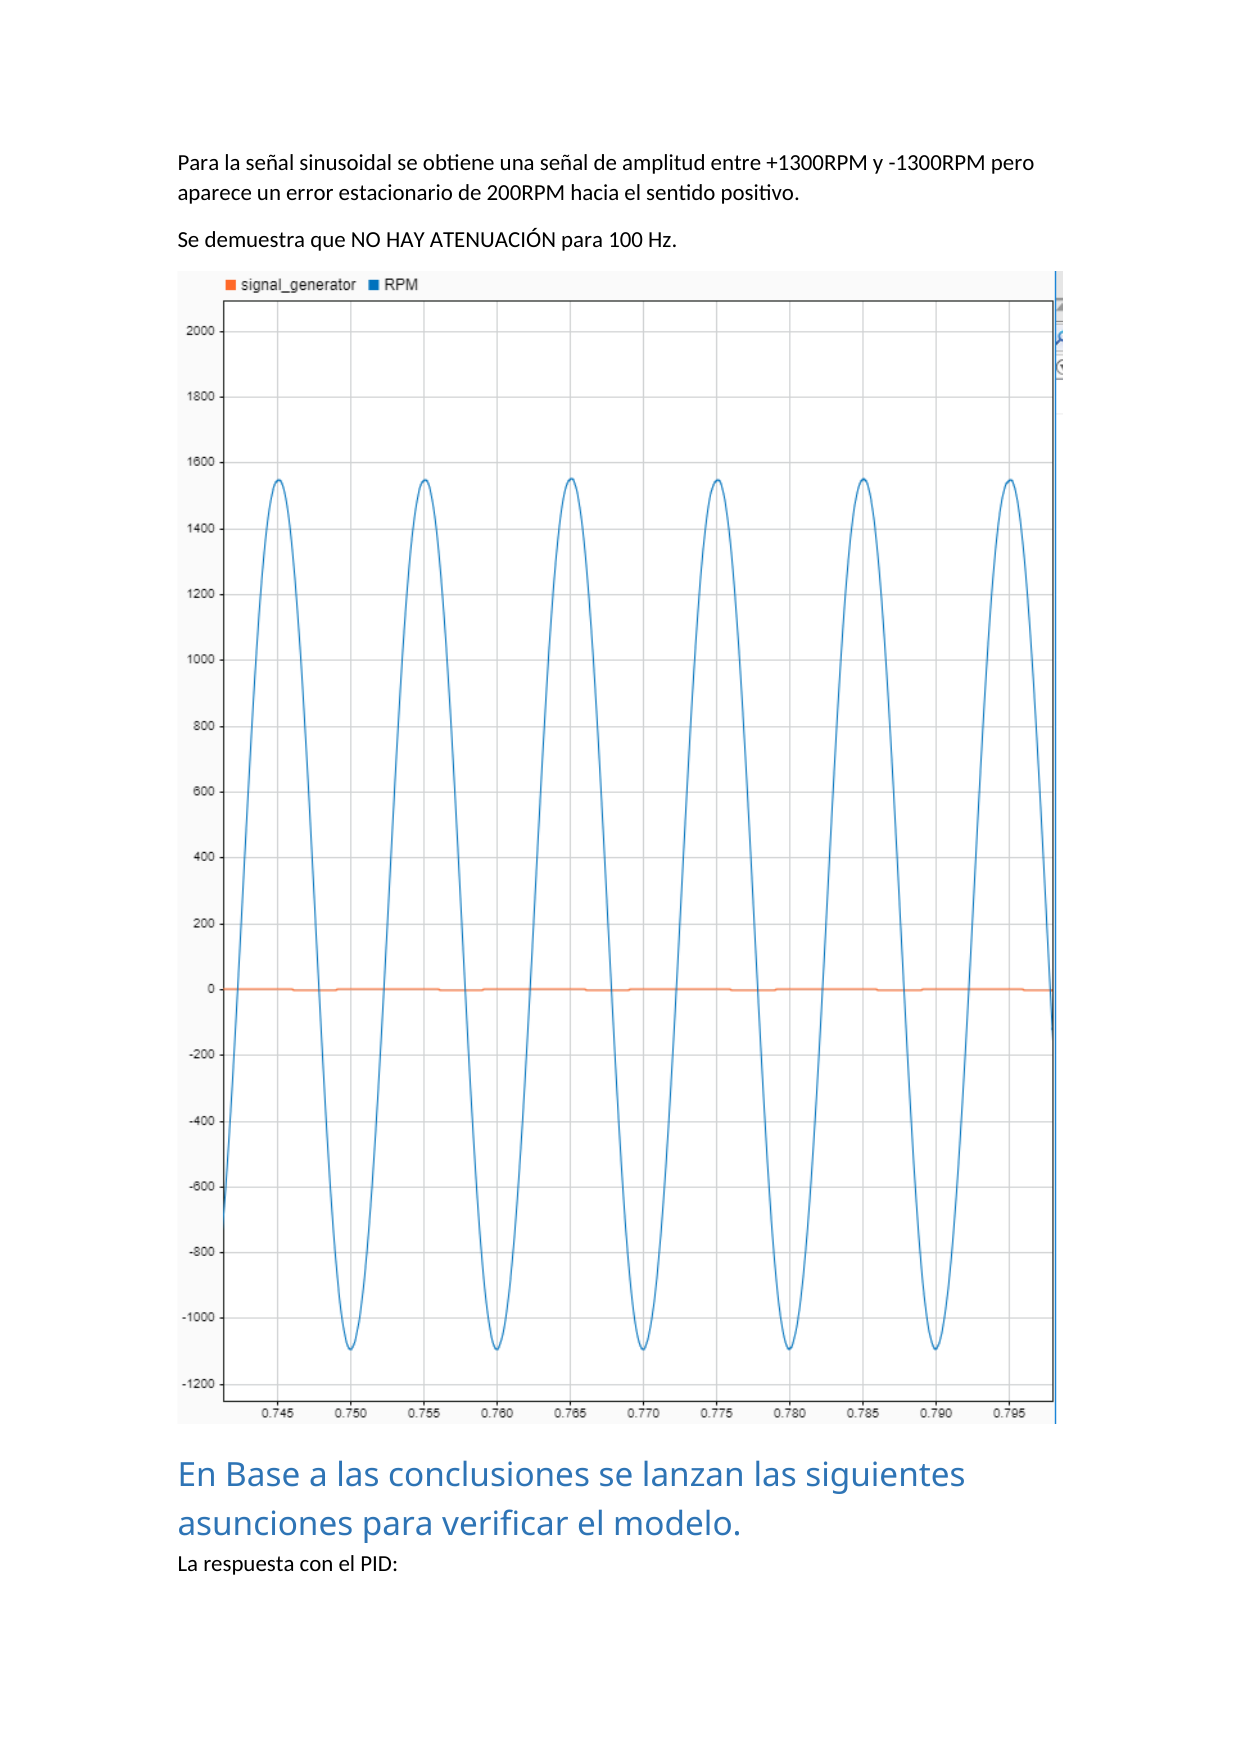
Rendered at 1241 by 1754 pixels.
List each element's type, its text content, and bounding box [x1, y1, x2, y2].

text Se demuestra que NO HAY ATENUACIÓN para 100 Hz. [177, 225, 1063, 253]
text La respuesta con el PID: [177, 1549, 1063, 1577]
subtitle En Base a las conclusiones se lanzan las siguientes asunciones para verificar el modelo. [177, 1451, 1063, 1546]
text Para la señal sinusoidal se obtiene una señal de amplitud entre +1300RPM y -1300RPM pero aparece un error estacionario de 200RPM hacia el sentido positivo. [177, 148, 1063, 206]
picture [177, 271, 1063, 1424]
